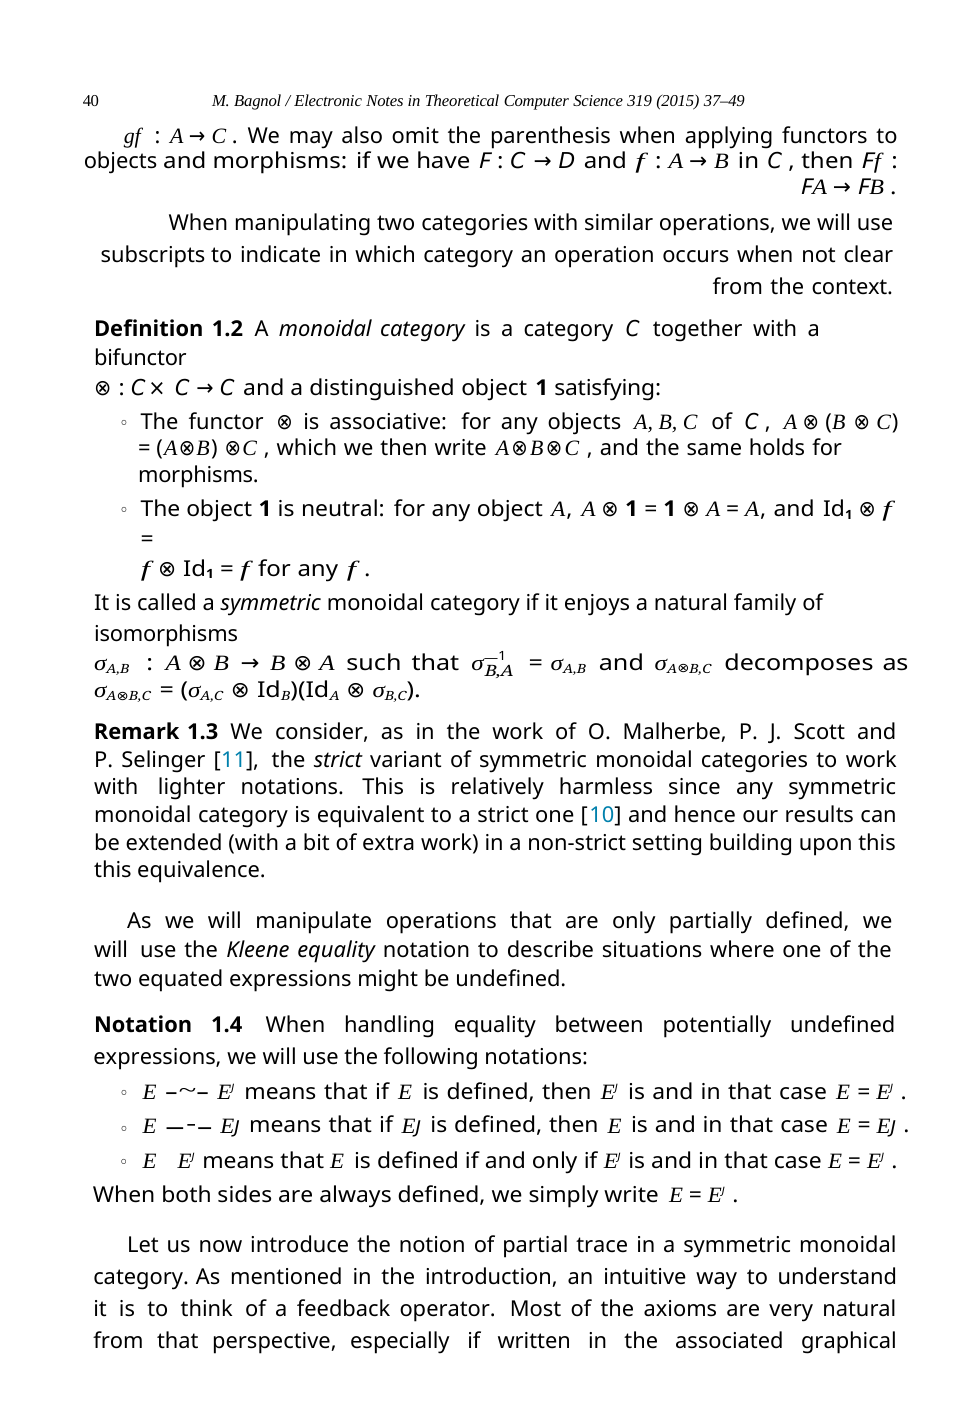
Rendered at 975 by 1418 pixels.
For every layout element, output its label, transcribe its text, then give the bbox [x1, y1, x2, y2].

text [93, 1229, 897, 1355]
text gf : A → C . We may also omit the parenthesis when applying functors to objects and morphisms: if we have F : C → D and f : A → B in C , then Ff : FA → FB . [66, 123, 897, 201]
list E −-− Ej means that if Ej is defined, then E is and in that case E = Ej . [119, 1109, 912, 1142]
text Remark 1.3 We consider, as in the work of O. Malherbe, P. J. Scott and P. Selinger [11], the strict variant of symmetric monoidal categories to work with lighter notations. This is relatively harmless since any symmetric monoidal category is equivalent to a strict one [10] and hence our results can be extended (with a bit of extra work) in a non-strict setting building upon this this equivalence. [94, 717, 897, 883]
text ⊗ : C× C → C and a distinguished object 1 satisfying: [94, 371, 912, 401]
text When manipulating two categories with similar operations, we will use subscripts to indicate in which category an operation occurs when not clear from the context. [94, 207, 893, 301]
text σA⊗B,C = (σA,C ⊗ IdB)(IdA ⊗ σB,C). [94, 676, 912, 703]
text Definition 1.2 A monoidal category is a category C together with a bifunctor [94, 313, 912, 371]
list The functor ⊗ is associative: for any objects A, B, C of C , A ⊗ (B ⊗ C) = (A⊗B) ⊗C , which we then write A⊗B⊗C , and the same holds for morphisms. [119, 408, 901, 489]
text It is called a symmetric monoidal category if it enjoys a natural family of isomorphisms [94, 587, 912, 647]
text Notation 1.4 When handling equality between potentially undefined expressions, we will use the following notations: [93, 1009, 896, 1071]
list The object 1 is neutral: for any object A, A ⊗ 1 = 1 ⊗ A = A, and Id1 ⊗ f = [119, 493, 912, 552]
text f ⊗ Id1 = f for any f . [141, 552, 912, 582]
text σA,B : A ⊗ B → B ⊗ A such that σ—1 = σA,B and σA⊗B,C decomposes as [94, 647, 912, 676]
text As we will manipulate operations that are only partially defined, we will use the Kleene equality notation to describe situations where one of the two equated expressions might be undefined. [94, 905, 893, 993]
list E −~− Ej means that if E is defined, then Ej is and in that case E = Ej . [119, 1076, 912, 1106]
list E Ej means that E is defined if and only if Ej is and in that case E = Ej . When both sides are always defined, we simply write E = Ej . [93, 1145, 897, 1209]
